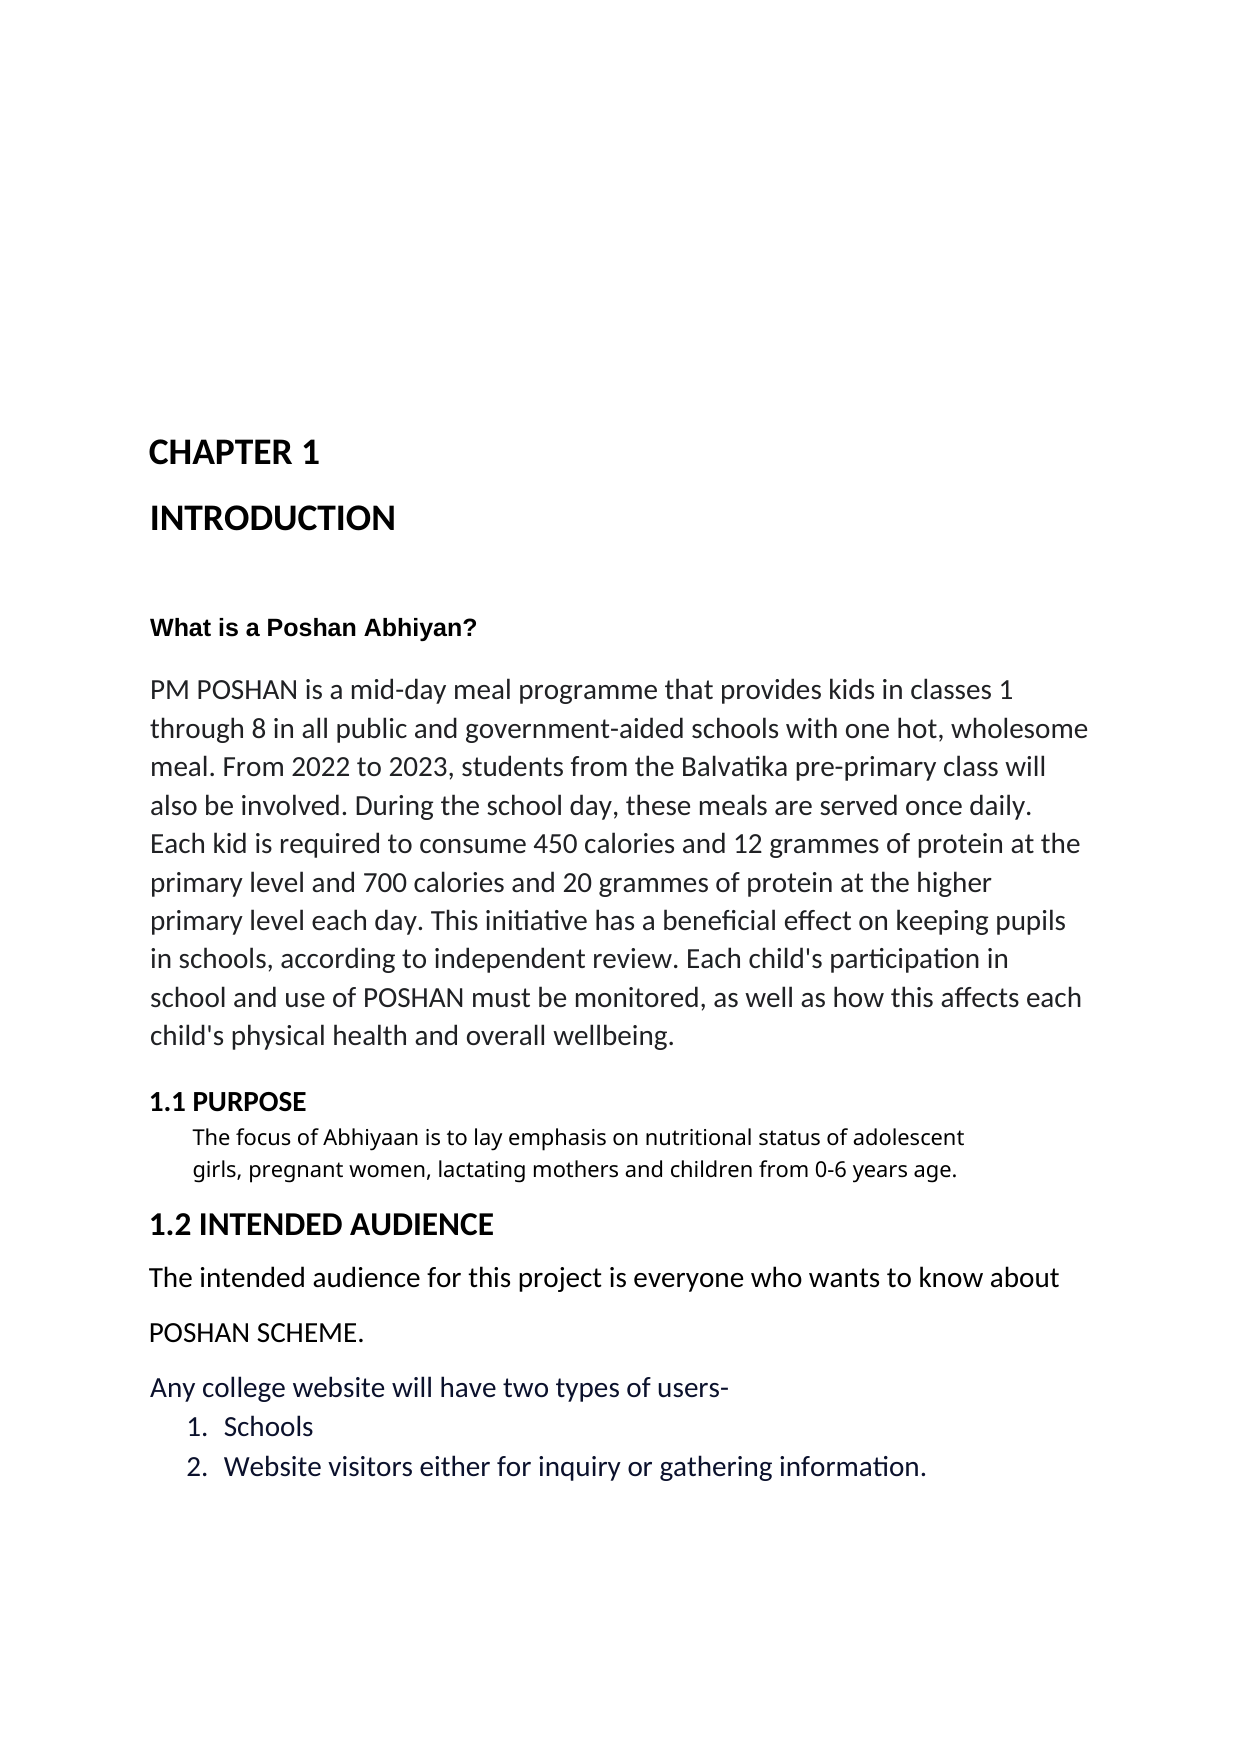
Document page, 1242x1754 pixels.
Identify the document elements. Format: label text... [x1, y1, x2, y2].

text PM POSHAN is a mid-day meal programme that provides kids in classes 1 through 8 in all public and government-aided schools with one hot, wholesome meal. From 2022 to 2023, students from the Balvatika pre-primary class will also be involved. During the school day, these meals are served once daily. Each kid is required to consume 450 calories and 12 grammes of protein at the primary level and 700 calories and 20 grammes of protein at the higher primary level each day. This initiative has a beneficial effect on keeping pupils in schools, according to independent review. Each child's participation in school and use of POSHAN must be monitored, as well as how this affects each child's physical health and overall wellbeing. [150, 671, 1090, 1053]
subtitle 1.2 INTENDED AUDIENCE [148, 1203, 1090, 1243]
subtitle CHAPTER 1 INTRODUCTION [148, 428, 568, 539]
text Any college website will have two types of users- [150, 1369, 1090, 1404]
list Schools [186, 1408, 1090, 1444]
list Website visitors either for inquiry or gathering information. [186, 1448, 1090, 1483]
list PURPOSE [148, 1083, 1008, 1119]
text POSHAN SCHEME. [148, 1314, 1090, 1349]
text What is a Poshan Abhiyan? [150, 613, 1090, 642]
list The focus of Abhiyaan is to lay emphasis on nutritional status of adolescent girls, pregnant women, lactating mothers and children from 0-6 years age. [192, 1122, 1008, 1184]
text The intended audience for this project is everyone who wants to know about [148, 1259, 1090, 1295]
